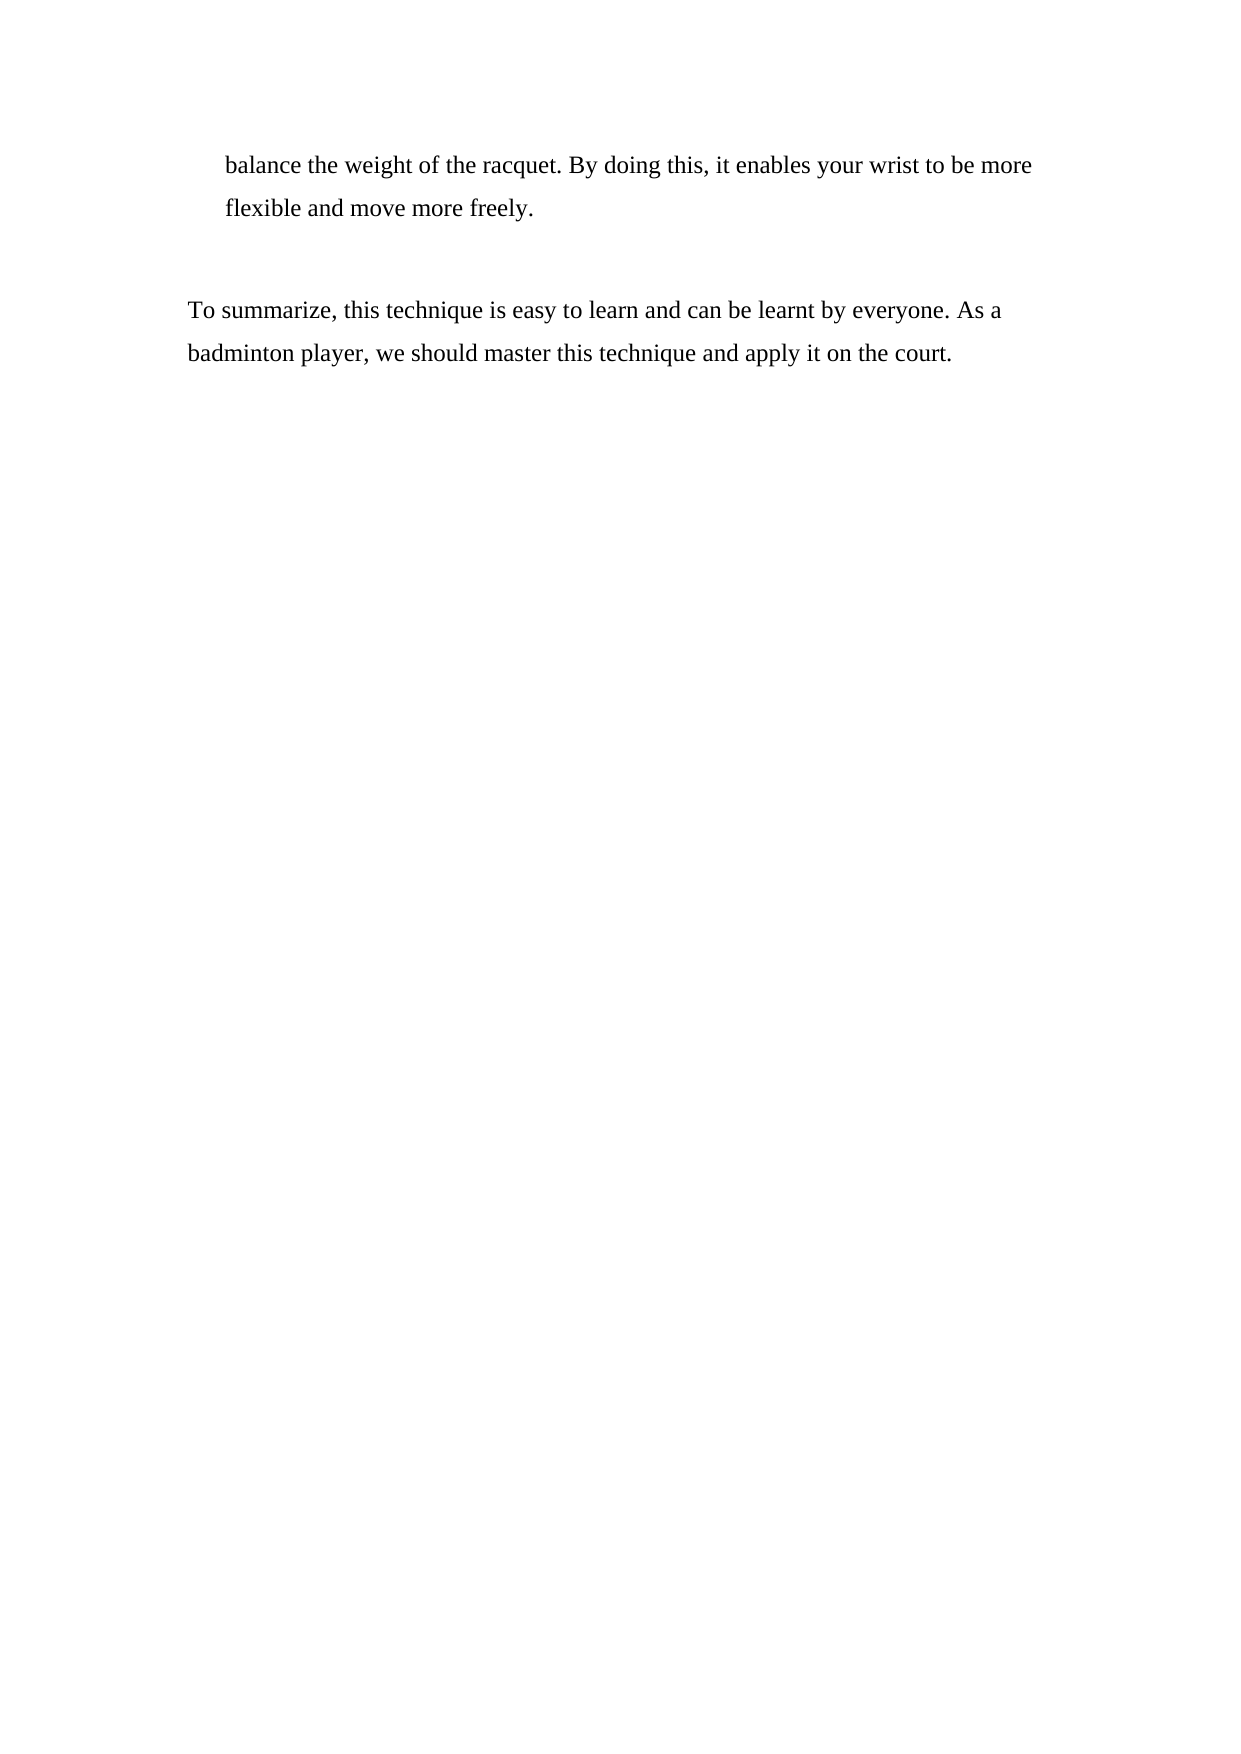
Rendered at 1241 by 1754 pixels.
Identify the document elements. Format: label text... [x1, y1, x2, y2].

text To summarize, this technique is easy to learn and can be learnt by everyone. As a badminton player, we should master this technique and apply it on the court. [187, 295, 1090, 367]
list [187, 150, 1090, 264]
